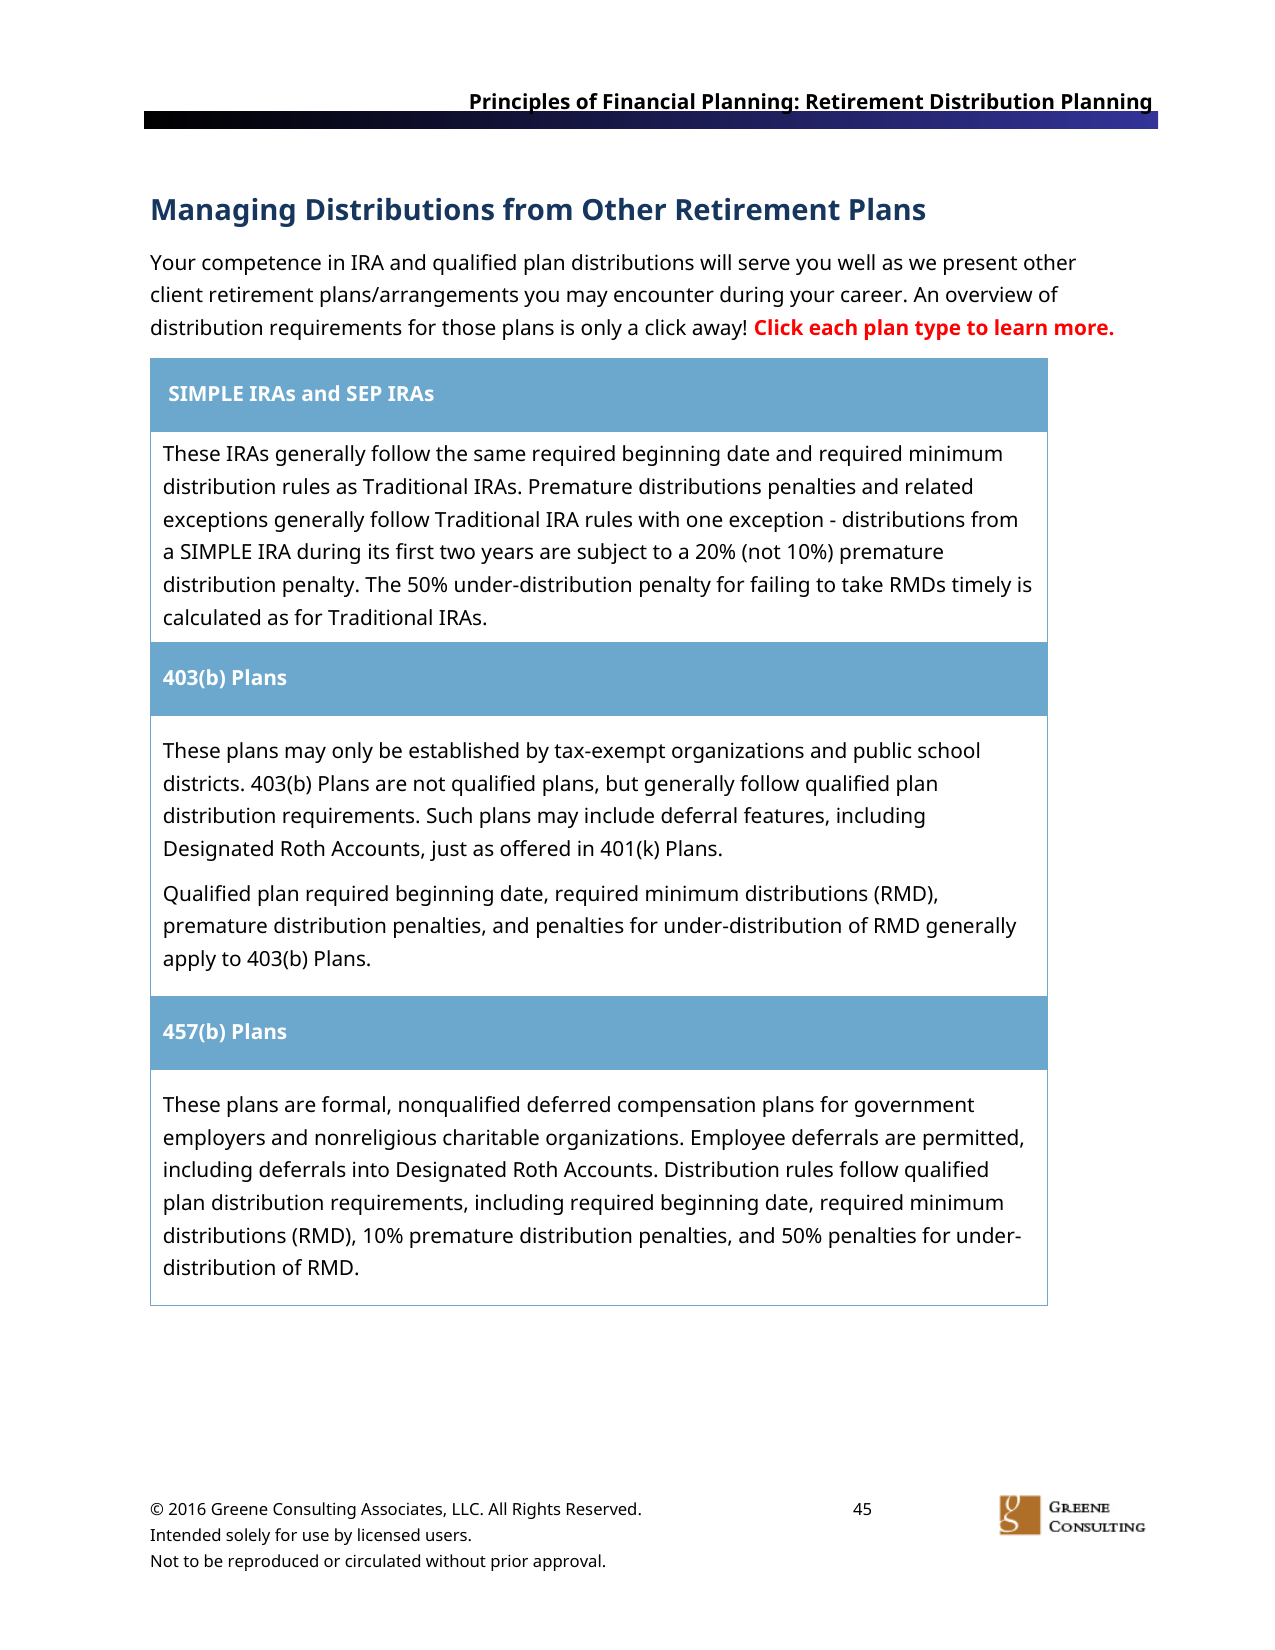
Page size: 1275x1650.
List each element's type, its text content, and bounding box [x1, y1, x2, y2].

table_cell 457(b) Plans [151, 997, 1047, 1069]
table_cell 403(b) Plans [151, 643, 1047, 715]
table_header SIMPLE IRAs and SEP IRAs [151, 359, 1047, 431]
subtitle Managing Distributions from Other Retirement Plans [150, 189, 1125, 229]
text Your competence in IRA and qualified plan distributions will serve you well as we present other client retirement plans/arrangements you may encounter during your career. An overview of distribution requirements for those plans is only a click away! Click each plan type to learn more. [150, 248, 1125, 341]
table_cell These IRAs generally follow the same required beginning date and required minimum distribution rules as Traditional IRAs. Premature distributions penalties and related exceptions generally follow Traditional IRA rules with one exception - distributions from a SIMPLE IRA during its first two years are subject to a 20% (not 10%) premature distribution penalty. The 50% under-distribution penalty for failing to take RMDs timely is calculated as for Traditional IRAs. [151, 432, 1047, 642]
picture [997, 1493, 1148, 1538]
table_cell These plans may only be established by tax-exempt organizations and public school districts. 403(b) Plans are not qualified plans, but generally follow qualified plan distribution requirements. Such plans may include deferral features, including Designated Roth Accounts, just as offered in 401(k) Plans. Qualified plan required beginning date, required minimum distributions (RMD), premature distribution penalties, and penalties for under-distribution of RMD generally apply to 403(b) Plans. [151, 716, 1047, 996]
table_cell These plans are formal, nonqualified deferred compensation plans for government employers and nonreligious charitable organizations. Employee deferrals are permitted, including deferrals into Designated Roth Accounts. Distribution rules follow qualified plan distribution requirements, including required beginning date, required minimum distributions (RMD), 10% premature distribution penalties, and 50% penalties for under-distribution of RMD. [151, 1070, 1047, 1305]
